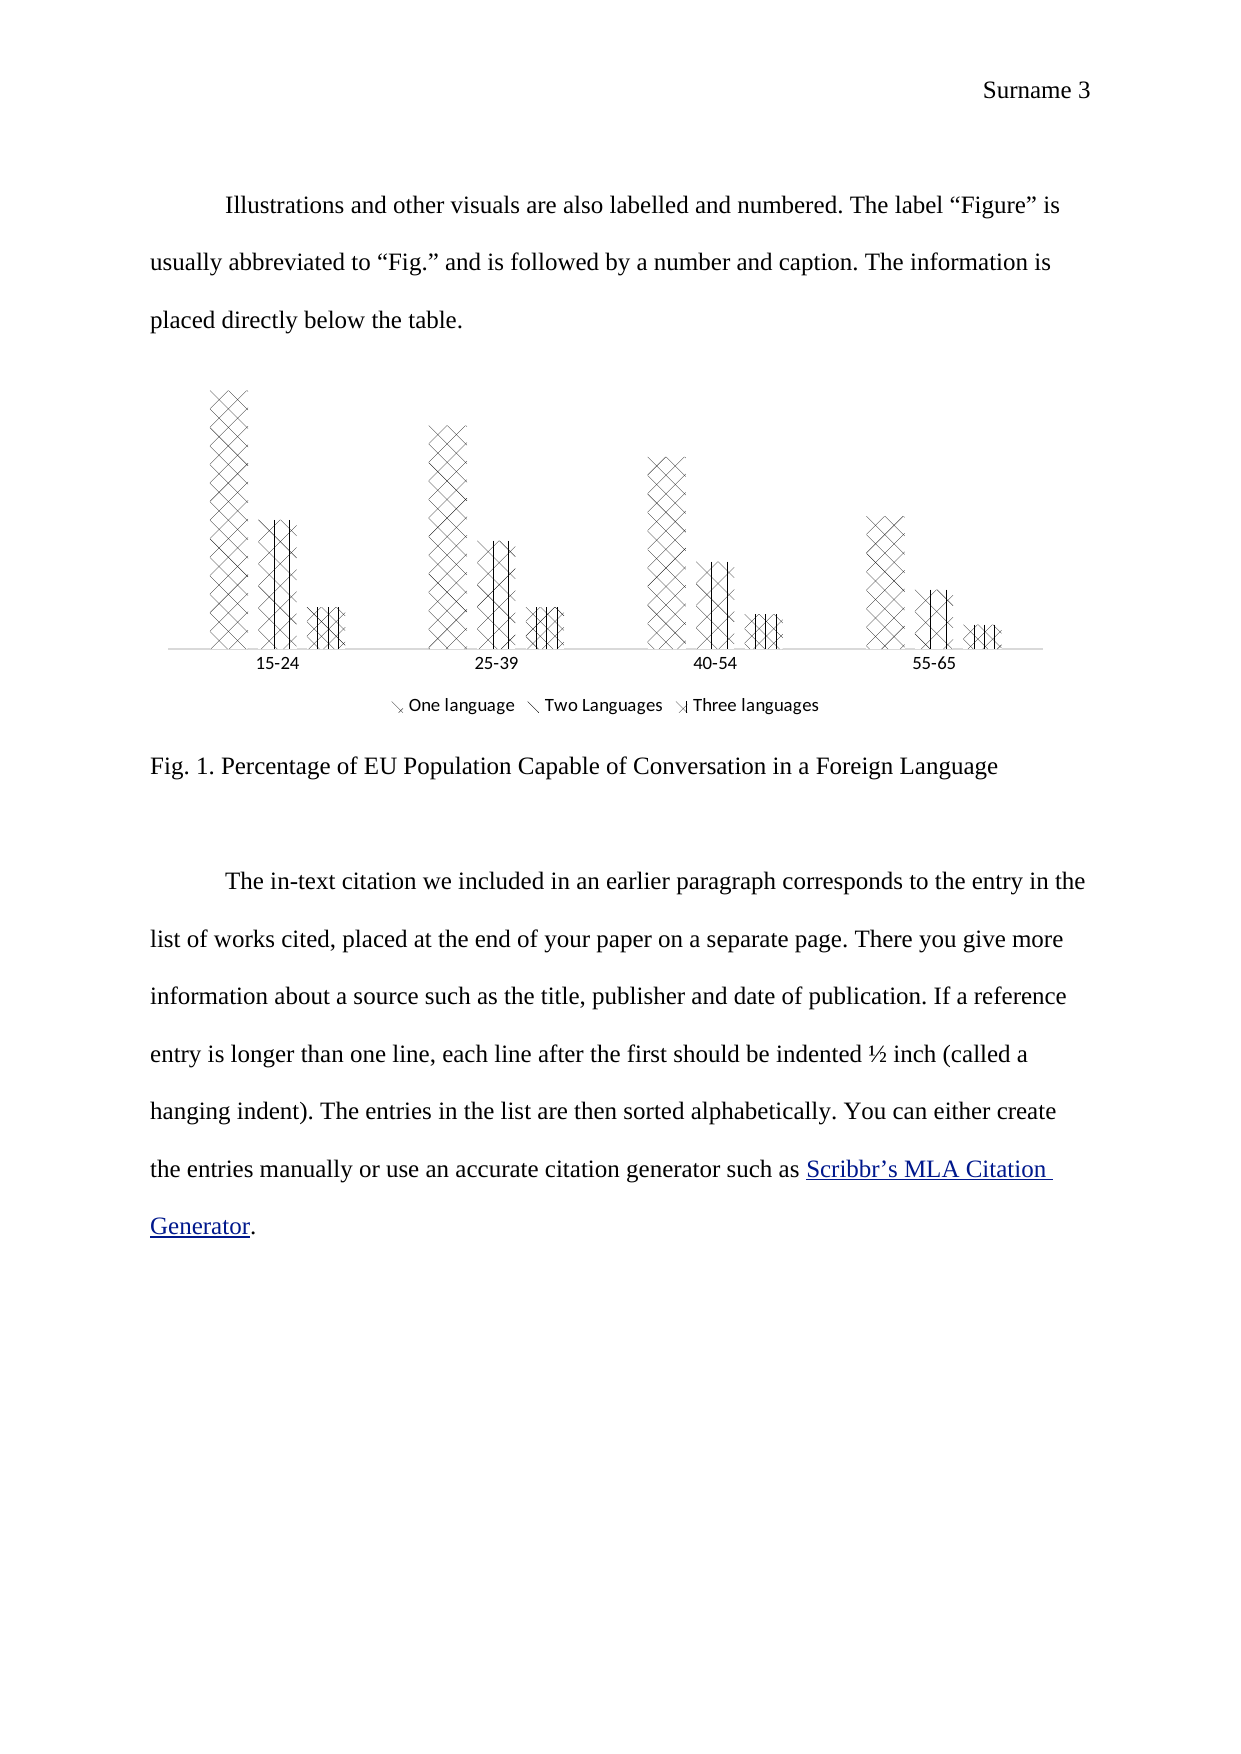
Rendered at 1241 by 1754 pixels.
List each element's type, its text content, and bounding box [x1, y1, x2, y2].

text Fig. 1. Percentage of EU Population Capable of Conversation in a Foreign Language [150, 362, 1090, 780]
text Illustrations and other visuals are also labelled and numbered. The label “Figure” is usually abbreviated to “Fig.” and is followed by a number and caption. The information is placed directly below the table. [150, 190, 1090, 334]
text The in-text citation we included in an earlier paragraph corresponds to the entry in the list of works cited, placed at the end of your paper on a separate page. There you give more information about a source such as the title, publisher and date of publication. If a reference entry is longer than one line, each line after the first should be indented ½ inch (called a hanging indent). The entries in the list are then sorted alphabetically. You can either create the entries manually or use an accurate citation generator such as Scribbr’s MLA Citation Generator. [150, 866, 1090, 1240]
